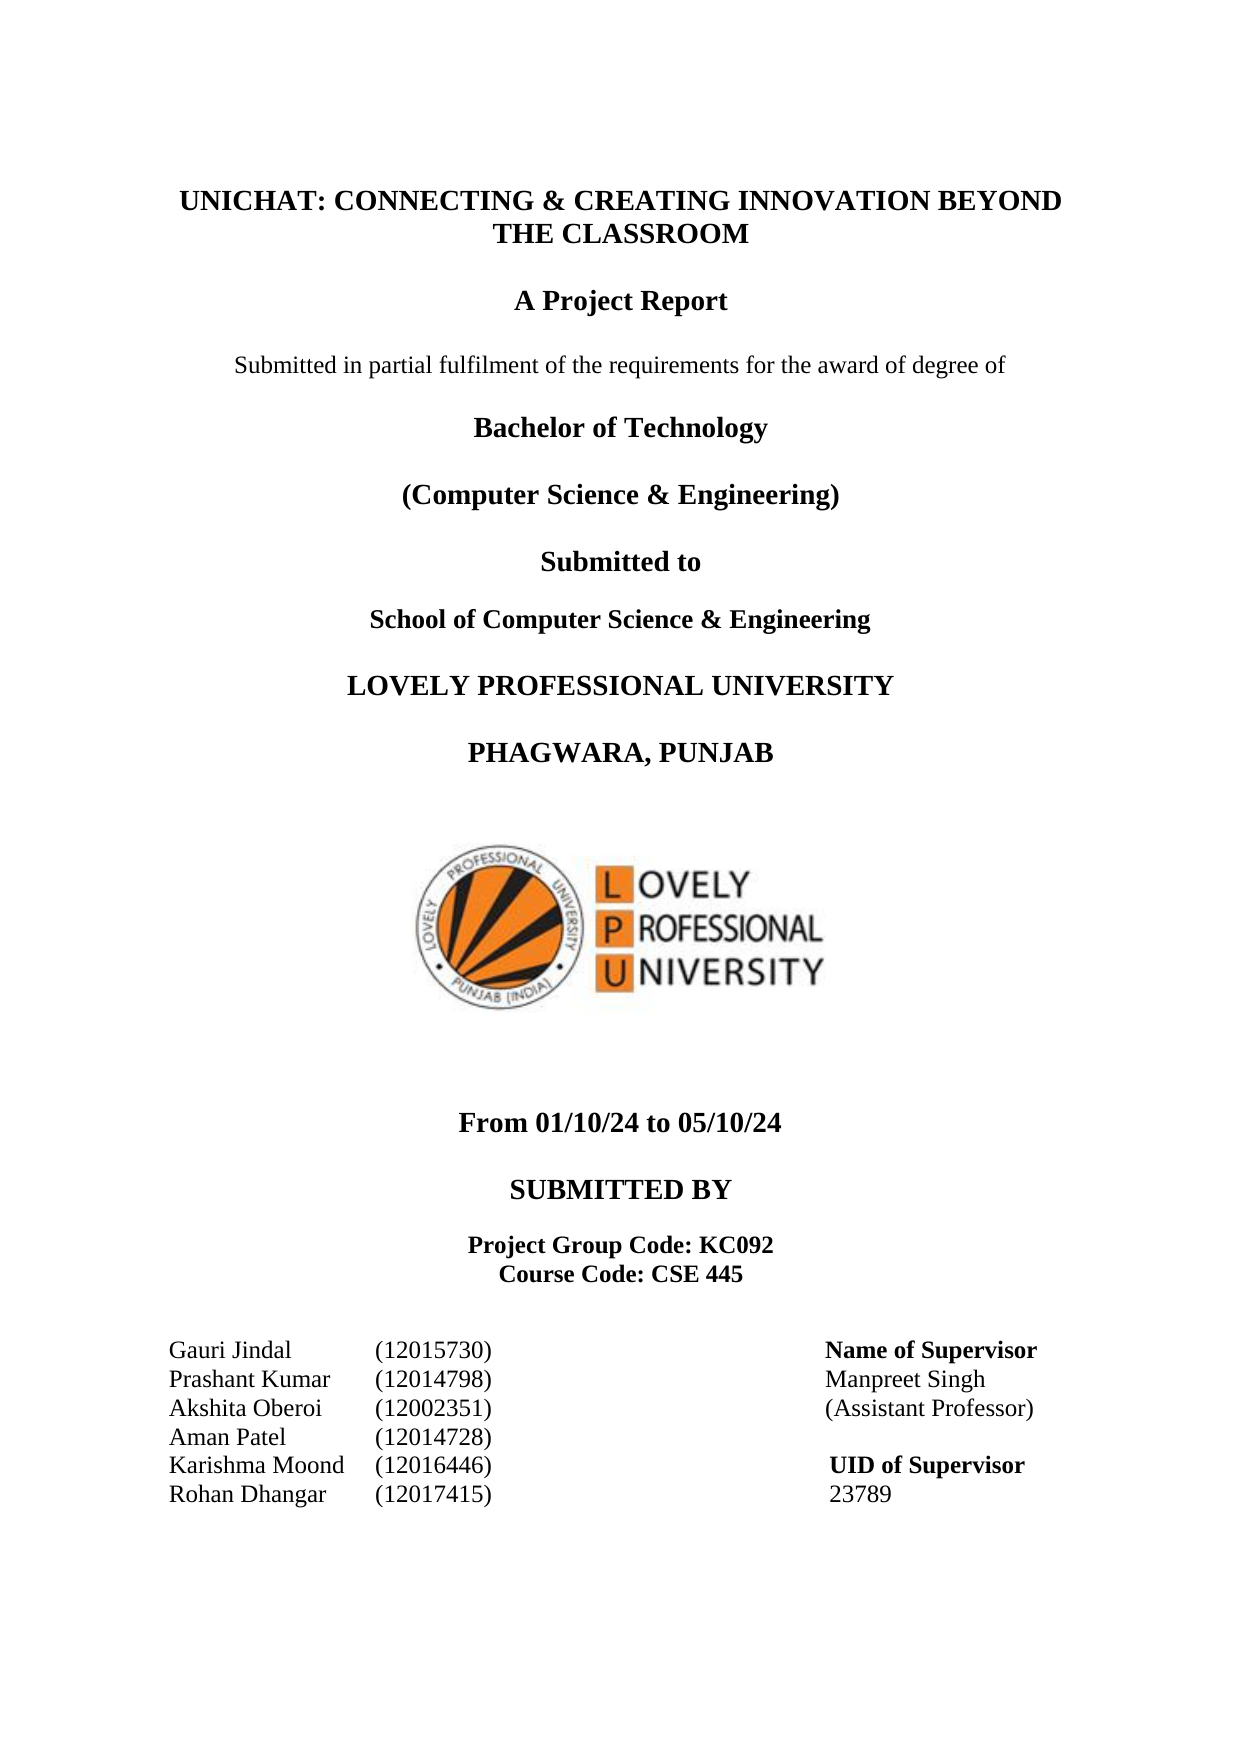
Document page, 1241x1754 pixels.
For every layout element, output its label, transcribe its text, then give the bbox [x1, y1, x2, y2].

picture [386, 804, 919, 1050]
text School of Computer Science & Engineering [150, 602, 1090, 635]
text From 01/10/24 to 05/10/24 [150, 1105, 1089, 1139]
text Submitted in partial fulfilment of the requirements for the award of degree of [150, 350, 1089, 379]
text Prashant Kumar (12014798) Manpreet Singh [169, 1364, 1090, 1393]
text Project Group Code: KC092 [150, 1230, 1092, 1259]
text LOVELY PROFESSIONAL UNIVERSITY [150, 668, 1092, 702]
text Aman Patel (12014728) [169, 1422, 1090, 1451]
text Akshita Oberoi (12002351) (Assistant Professor) [169, 1393, 1090, 1422]
text PHAGWARA, PUNJAB [150, 735, 1092, 769]
text Course Code: CSE 445 [150, 1259, 1092, 1287]
text A Project Report [150, 283, 1092, 317]
text Bachelor of Technology [150, 410, 1092, 444]
text Rohan Dhangar (12017415) 23789 [169, 1479, 1090, 1508]
text Karishma Moond (12016446) UID of Supervisor [169, 1451, 1090, 1479]
text (Computer Science & Engineering) [150, 477, 1092, 511]
text UNICHAT: CONNECTING & CREATING INNOVATION BEYOND THE CLASSROOM [150, 183, 1092, 250]
text Gauri Jindal (12015730) Name of Supervisor [169, 1336, 1090, 1364]
text SUBMITTED BY [150, 1172, 1092, 1206]
text Submitted to [150, 544, 1092, 578]
